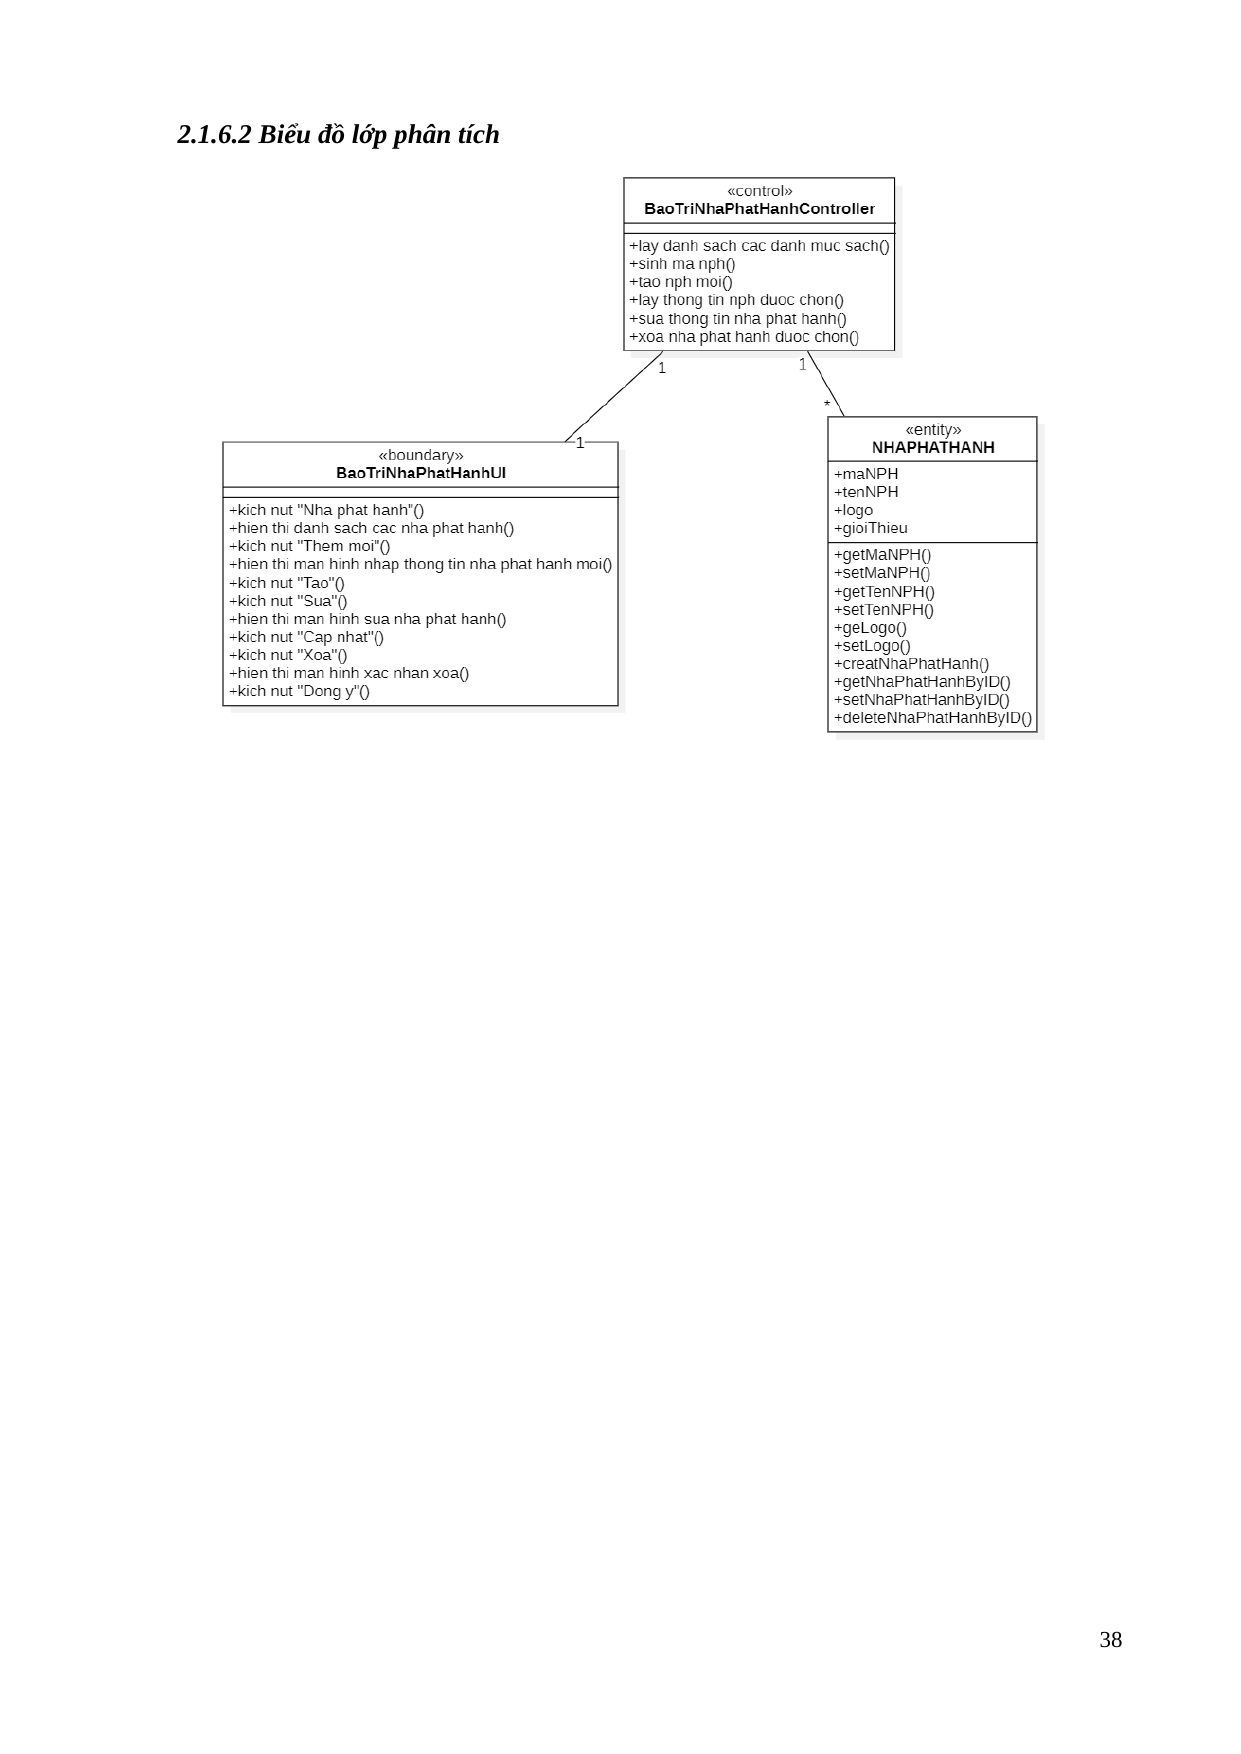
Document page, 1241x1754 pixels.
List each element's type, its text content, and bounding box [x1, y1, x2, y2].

picture [217, 171, 1053, 749]
subtitle 2.1.6.2 Biểu đồ lớp phân tích [177, 118, 1122, 149]
